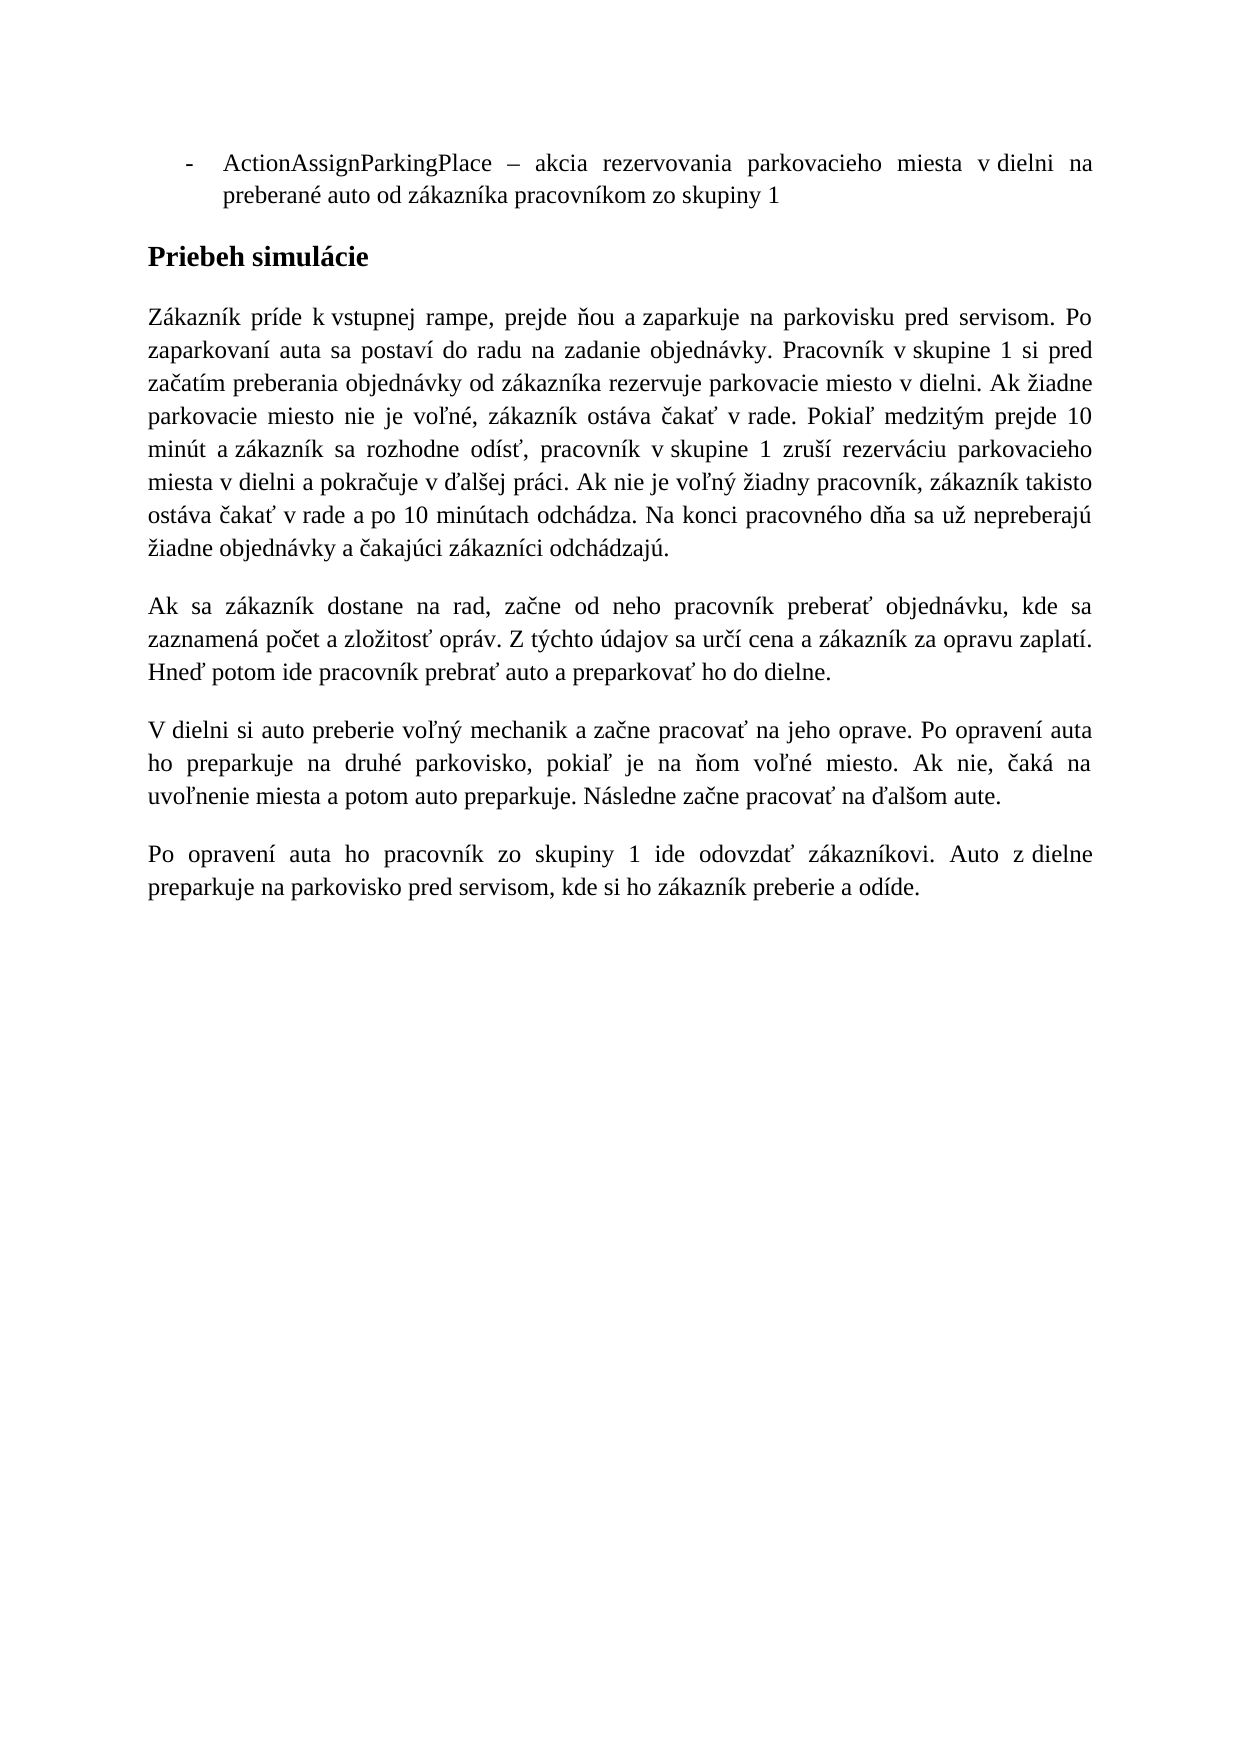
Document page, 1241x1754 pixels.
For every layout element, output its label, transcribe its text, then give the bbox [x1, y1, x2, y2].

text V dielni si auto preberie voľný mechanik a začne pracovať na jeho oprave. Po opravení auta ho preparkuje na druhé parkovisko, pokiaľ je na ňom voľné miesto. Ak nie, čaká na uvoľnenie miesta a potom auto preparkuje. Následne začne pracovať na ďalšom aute. [148, 715, 1093, 810]
text Priebeh simulácie [148, 239, 1093, 272]
text Ak sa zákazník dostane na rad, začne od neho pracovník preberať objednávku, kde sa zaznamená počet a zložitosť opráv. Z týchto údajov sa určí cena a zákazník za opravu zaplatí. Hneď potom ide pracovník prebrať auto a preparkovať ho do dielne. [148, 591, 1093, 686]
list ActionAssignParkingPlace – akcia rezervovania parkovacieho miesta v dielni na preberané auto od zákazníka pracovníkom zo skupiny 1 [185, 148, 1093, 209]
text Po opravení auta ho pracovník zo skupiny 1 ide odovzdať zákazníkovi. Auto z dielne preparkuje na parkovisko pred servisom, kde si ho zákazník preberie a odíde. [148, 839, 1093, 901]
text Zákazník príde k vstupnej rampe, prejde ňou a zaparkuje na parkovisku pred servisom. Po zaparkovaní auta sa postaví do radu na zadanie objednávky. Pracovník v skupine 1 si pred začatím preberania objednávky od zákazníka rezervuje parkovacie miesto v dielni. Ak žiadne parkovacie miesto nie je voľné, zákazník ostáva čakať v rade. Pokiaľ medzitým prejde 10 minút a zákazník sa rozhodne odísť, pracovník v skupine 1 zruší rezerváciu parkovacieho miesta v dielni a pokračuje v ďalšej práci. Ak nie je voľný žiadny pracovník, zákazník takisto ostáva čakať v rade a po 10 minútach odchádza. Na konci pracovného dňa sa už nepreberajú žiadne objednávky a čakajúci zákazníci odchádzajú. [148, 302, 1093, 562]
